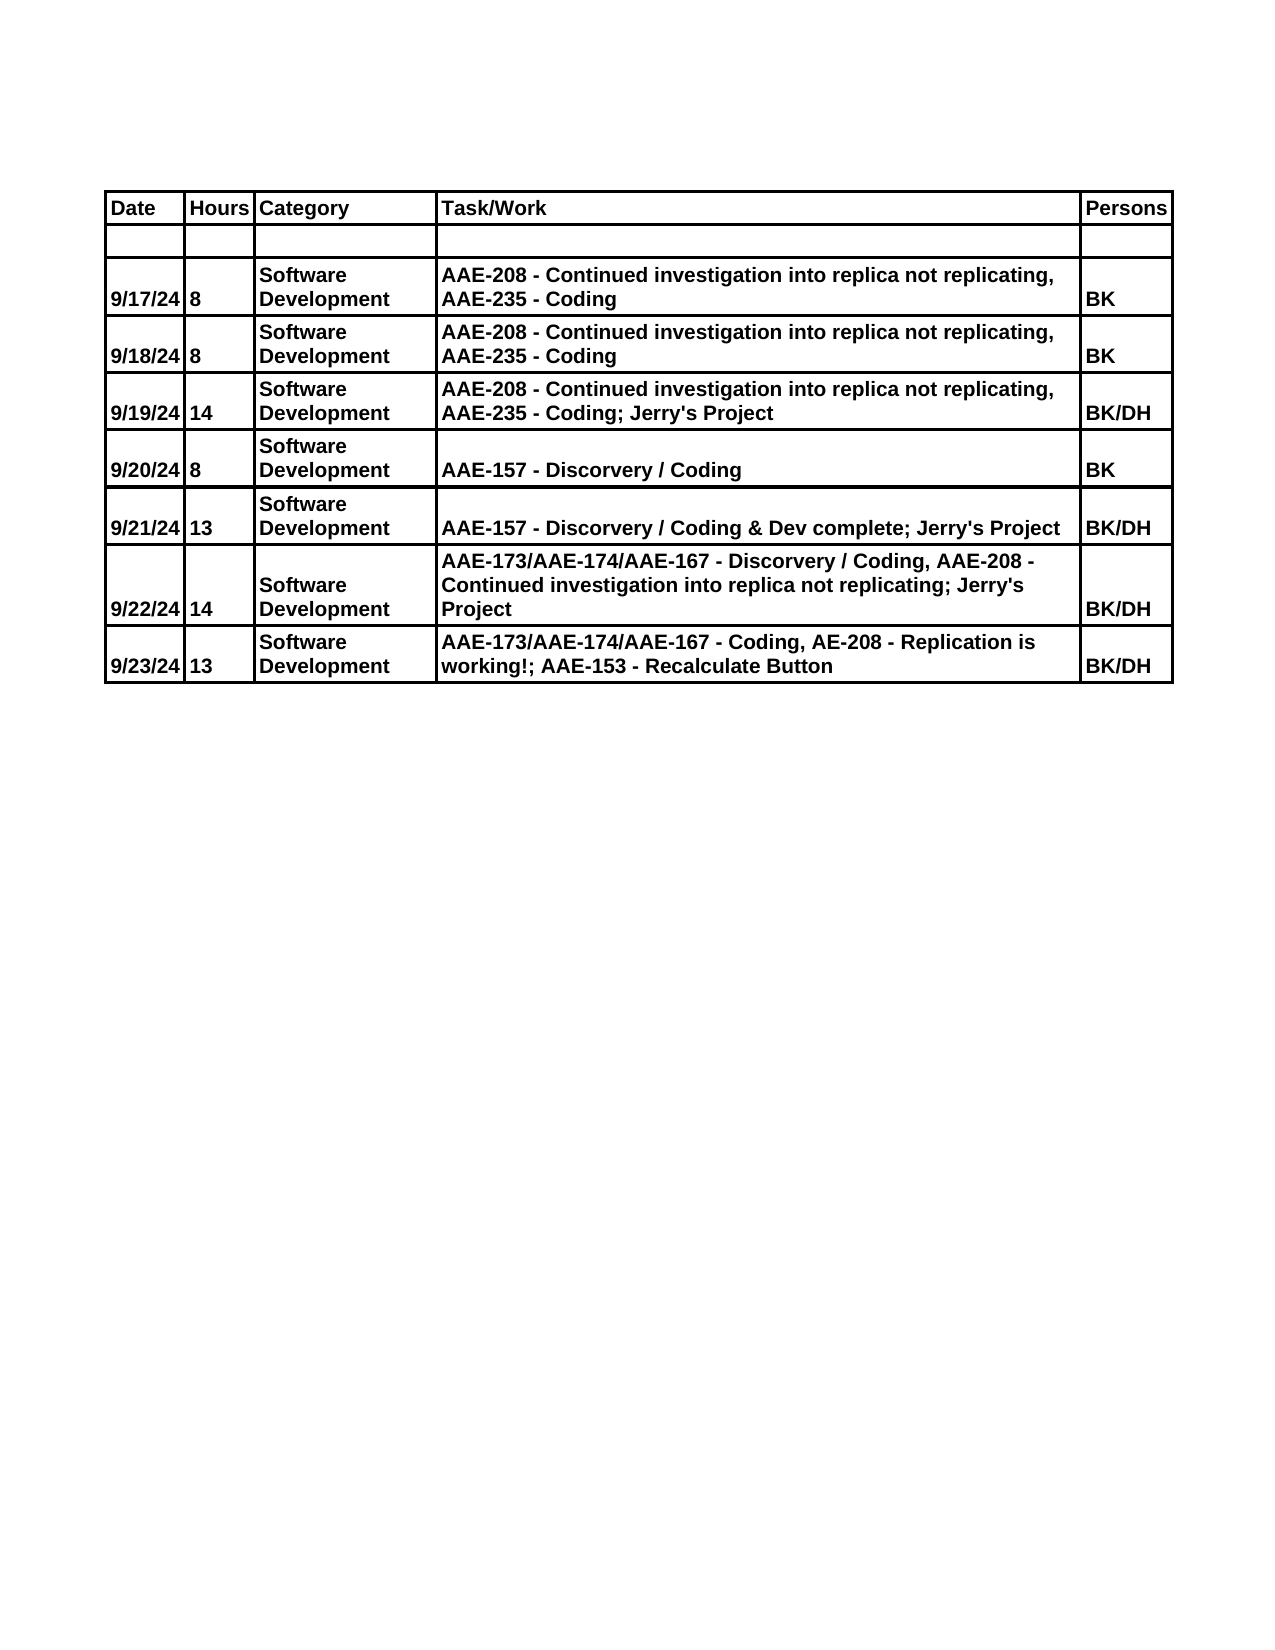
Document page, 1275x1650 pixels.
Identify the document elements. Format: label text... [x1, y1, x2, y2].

table_cell 14 [186, 546, 253, 624]
table_cell Software Development [256, 431, 435, 485]
table_cell AAE-157 - Discorvery / Coding & Dev complete; Jerry's Project [438, 489, 1079, 543]
table_cell AAE-208 - Continued investigation into replica not replicating, AAE-235 - Coding [438, 317, 1079, 371]
table_cell AAE-208 - Continued investigation into replica not replicating, AAE-235 - Coding [438, 259, 1079, 313]
table_cell 9/20/24 [107, 431, 183, 485]
table_cell BK [1082, 259, 1171, 313]
table_cell 8 [186, 431, 253, 485]
table_cell BK/DH [1082, 627, 1171, 681]
table_header Persons [1082, 193, 1171, 223]
table_cell [186, 226, 253, 256]
table_cell 9/21/24 [107, 489, 183, 543]
table_cell 13 [186, 489, 253, 543]
table_cell 9/23/24 [107, 627, 183, 681]
table_cell 9/19/24 [107, 374, 183, 428]
table_cell 9/22/24 [107, 546, 183, 624]
table_cell Software Development [256, 317, 435, 371]
table_cell AAE-157 - Discorvery / Coding [438, 431, 1079, 485]
table_header Date [107, 193, 183, 223]
table_header Category [256, 193, 435, 223]
table_cell Software Development [256, 259, 435, 313]
table_cell BK/DH [1082, 546, 1171, 624]
table_cell BK/DH [1082, 489, 1171, 543]
table_cell 14 [186, 374, 253, 428]
table_cell BK/DH [1082, 374, 1171, 428]
table_cell AAE-208 - Continued investigation into replica not replicating, AAE-235 - Coding; Jerry's Project [438, 374, 1079, 428]
table_cell 8 [186, 317, 253, 371]
table_cell AAE-173/AAE-174/AAE-167 - Discorvery / Coding, AAE-208 - Continued investigation into replica not replicating; Jerry's Project [438, 546, 1079, 624]
table_cell 8 [186, 259, 253, 313]
table_header Task/Work [438, 193, 1079, 223]
table_cell Software Development [256, 627, 435, 681]
table_cell [438, 226, 1079, 256]
table_cell 13 [186, 627, 253, 681]
table_cell Software Development [256, 374, 435, 428]
table_cell Software Development [256, 489, 435, 543]
table_cell 9/18/24 [107, 317, 183, 371]
table_header Hours [186, 193, 253, 223]
table_cell [1082, 226, 1171, 256]
table_cell [256, 226, 435, 256]
table_cell BK [1082, 431, 1171, 485]
table_cell 9/17/24 [107, 259, 183, 313]
table_cell AAE-173/AAE-174/AAE-167 - Coding, AE-208 - Replication is working!; AAE-153 - Recalculate Button [438, 627, 1079, 681]
table_cell BK [1082, 317, 1171, 371]
table_cell Software Development [256, 546, 435, 624]
table_cell [107, 226, 183, 256]
